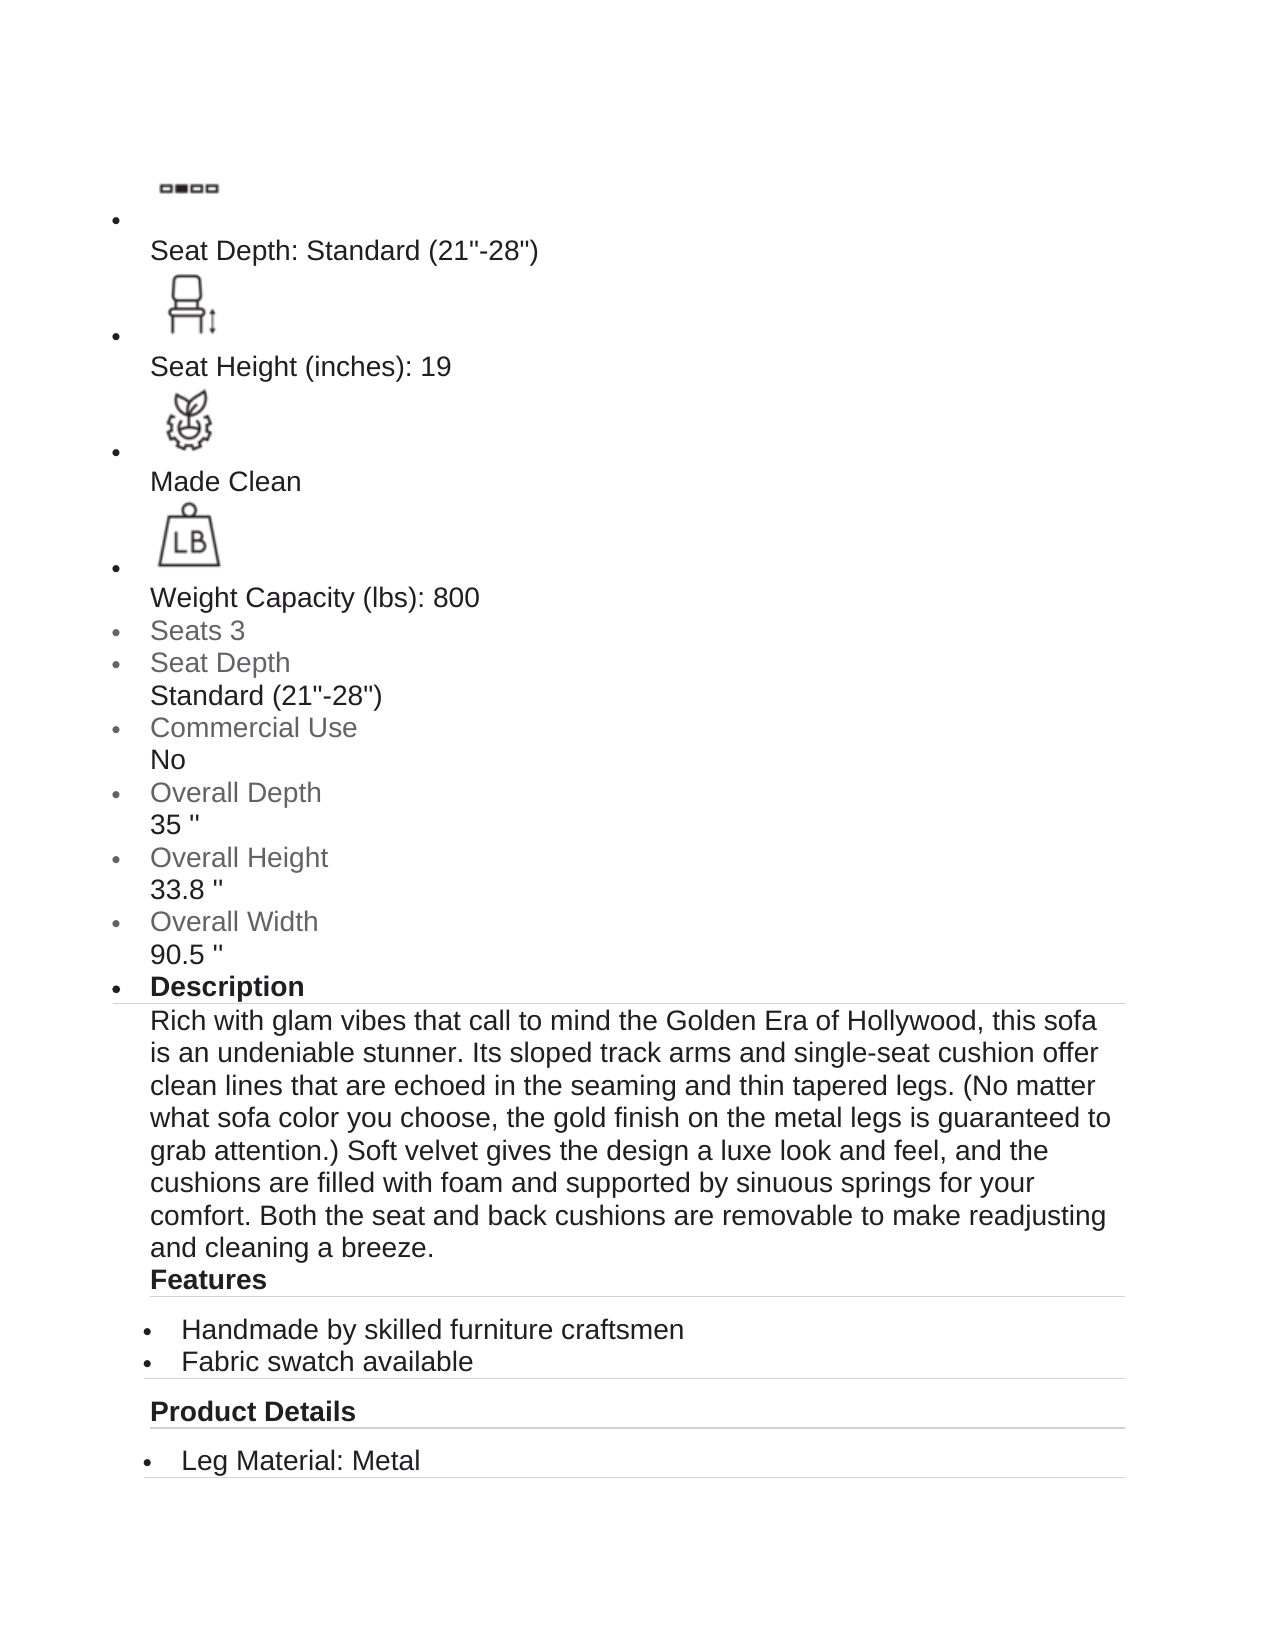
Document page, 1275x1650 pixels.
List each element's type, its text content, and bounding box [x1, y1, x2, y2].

subtitle Features [150, 1263, 1125, 1296]
text Weight Capacity (lbs): 800 [150, 581, 1125, 614]
list Leg Material: Metal [144, 1444, 1125, 1477]
picture [150, 150, 229, 229]
picture [150, 497, 229, 576]
text 90.5 '' [150, 938, 1125, 970]
list Seat Depth [112, 646, 1125, 678]
text Made Clean [150, 465, 1125, 498]
list Fabric swatch available [144, 1345, 1125, 1378]
text Standard (21"-28") [150, 678, 1125, 711]
text Seat Depth: Standard (21"-28") [150, 233, 1125, 266]
list Overall Depth [112, 776, 1125, 808]
list Overall Height [112, 841, 1125, 873]
list Description [112, 970, 1125, 1004]
list Handmade by skilled furniture craftsmen [144, 1313, 1125, 1345]
picture [150, 381, 229, 460]
list Commercial Use [112, 711, 1125, 743]
text Seat Height (inches): 19 [150, 349, 1125, 382]
text 35 '' [150, 808, 1125, 841]
text No [150, 743, 1125, 776]
list Overall Width [112, 905, 1125, 938]
text 33.8 '' [150, 873, 1125, 905]
list Seats 3 [112, 614, 1125, 646]
text Rich with glam vibes that call to mind the Golden Era of Hollywood, this sofa is an undeniable stunner. Its sloped track arms and single-seat cushion offer clean lines that are echoed in the seaming and thin tapered legs. (No matter what sofa color you choose, the gold finish on the metal legs is guaranteed to grab attention.) Soft velvet gives the design a luxe look and feel, and the cushions are filled with foam and supported by sinuous springs for your comfort. Both the seat and back cushions are removable to make readjusting and cleaning a breeze. [150, 1004, 1125, 1263]
subtitle Product Details [150, 1395, 1125, 1427]
picture [150, 266, 229, 344]
